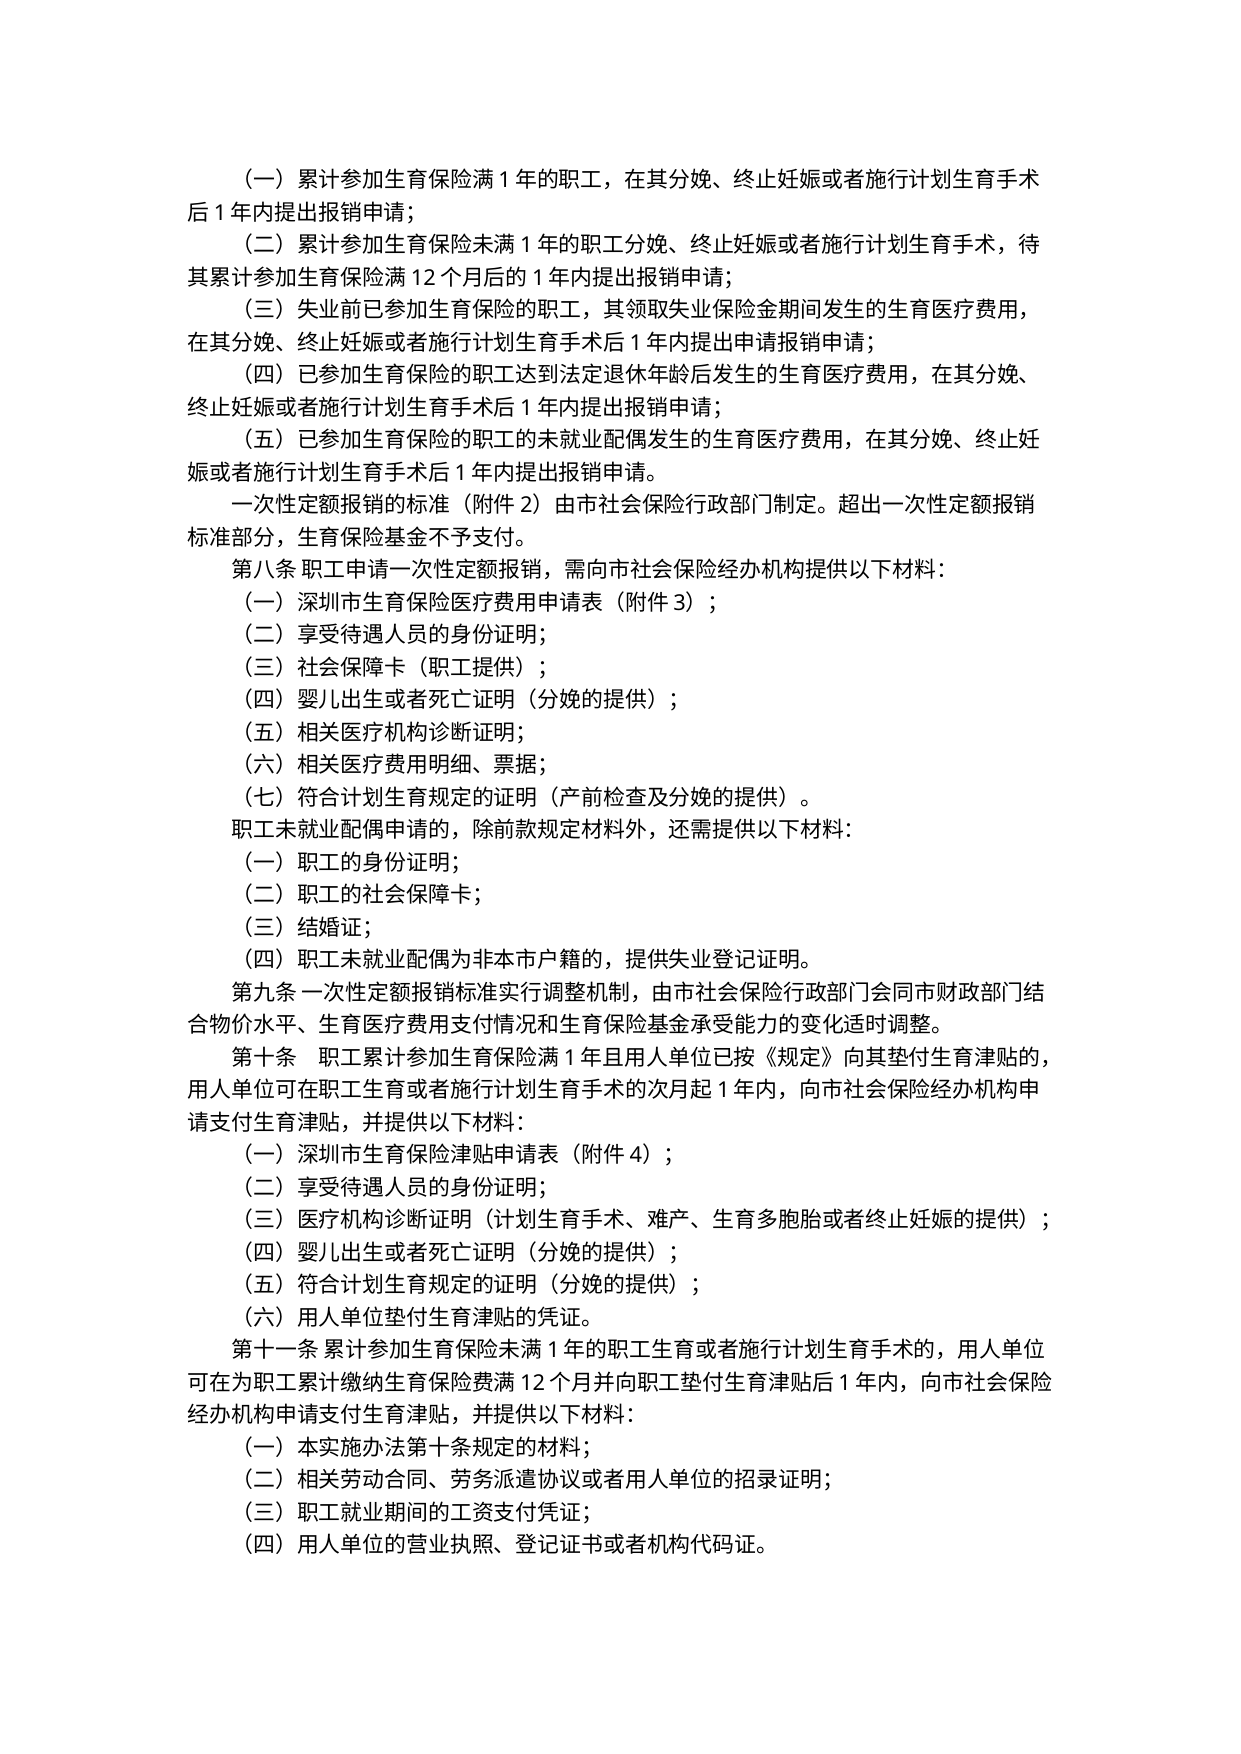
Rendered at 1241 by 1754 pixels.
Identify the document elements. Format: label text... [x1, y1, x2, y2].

text （四）用人单位的营业执照、登记证书或者机构代码证。 [187, 1527, 1053, 1559]
text （一）深圳市生育保险医疗费用申请表（附件3）； [187, 584, 1053, 617]
text （二）享受待遇人员的身份证明； [187, 617, 1053, 649]
text （六）用人单位垫付生育津贴的凭证。 [187, 1299, 1053, 1332]
text （一）累计参加生育保险满1年的职工，在其分娩、终止妊娠或者施行计划生育手术后1年内提出报销申请； [187, 162, 1053, 227]
text （一）本实施办法第十条规定的材料； [187, 1429, 1053, 1462]
text （三）社会保障卡（职工提供）； [187, 649, 1053, 682]
text 第十条 职工累计参加生育保险满1年且用人单位已按《规定》向其垫付生育津贴的，用人单位可在职工生育或者施行计划生育手术的次月起1年内，向市社会保险经办机构申请支付生育津贴，并提供以下材料： [187, 1039, 1053, 1137]
text 第八条 职工申请一次性定额报销，需向市社会保险经办机构提供以下材料： [187, 552, 1053, 584]
text （七）符合计划生育规定的证明（产前检查及分娩的提供）。 [187, 779, 1053, 812]
text 一次性定额报销的标准（附件2）由市社会保险行政部门制定。超出一次性定额报销标准部分，生育保险基金不予支付。 [187, 487, 1053, 552]
text （二）累计参加生育保险未满1年的职工分娩、终止妊娠或者施行计划生育手术，待其累计参加生育保险满12个月后的1年内提出报销申请； [187, 227, 1053, 292]
text （三）职工就业期间的工资支付凭证； [187, 1494, 1053, 1527]
text （三）结婚证； [187, 909, 1053, 942]
text （三）失业前已参加生育保险的职工，其领取失业保险金期间发生的生育医疗费用，在其分娩、终止妊娠或者施行计划生育手术后1年内提出申请报销申请； [187, 292, 1053, 357]
text （三）医疗机构诊断证明（计划生育手术、难产、生育多胞胎或者终止妊娠的提供）； [187, 1202, 1053, 1234]
text （四）婴儿出生或者死亡证明（分娩的提供）； [187, 1234, 1053, 1267]
text （四）已参加生育保险的职工达到法定退休年龄后发生的生育医疗费用，在其分娩、终止妊娠或者施行计划生育手术后1年内提出报销申请； [187, 357, 1053, 422]
text （一）深圳市生育保险津贴申请表（附件4）； [187, 1137, 1053, 1169]
text （六）相关医疗费用明细、票据； [187, 747, 1053, 779]
text （一）职工的身份证明； [187, 844, 1053, 877]
text （四）婴儿出生或者死亡证明（分娩的提供）； [187, 682, 1053, 714]
text （四）职工未就业配偶为非本市户籍的，提供失业登记证明。 [187, 942, 1053, 974]
text （五）相关医疗机构诊断证明； [187, 714, 1053, 747]
text （二）职工的社会保障卡； [187, 877, 1053, 909]
text 第九条 一次性定额报销标准实行调整机制，由市社会保险行政部门会同市财政部门结合物价水平、生育医疗费用支付情况和生育保险基金承受能力的变化适时调整。 [187, 974, 1053, 1039]
text （二）享受待遇人员的身份证明； [187, 1169, 1053, 1202]
text （二）相关劳动合同、劳务派遣协议或者用人单位的招录证明； [187, 1462, 1053, 1494]
text （五）已参加生育保险的职工的未就业配偶发生的生育医疗费用，在其分娩、终止妊娠或者施行计划生育手术后1年内提出报销申请。 [187, 422, 1053, 487]
text 职工未就业配偶申请的，除前款规定材料外，还需提供以下材料： [187, 812, 1053, 844]
text （五）符合计划生育规定的证明（分娩的提供）； [187, 1267, 1053, 1299]
text 第十一条 累计参加生育保险未满1年的职工生育或者施行计划生育手术的，用人单位可在为职工累计缴纳生育保险费满12个月并向职工垫付生育津贴后1年内，向市社会保险经办机构申请支付生育津贴，并提供以下材料： [187, 1332, 1053, 1429]
